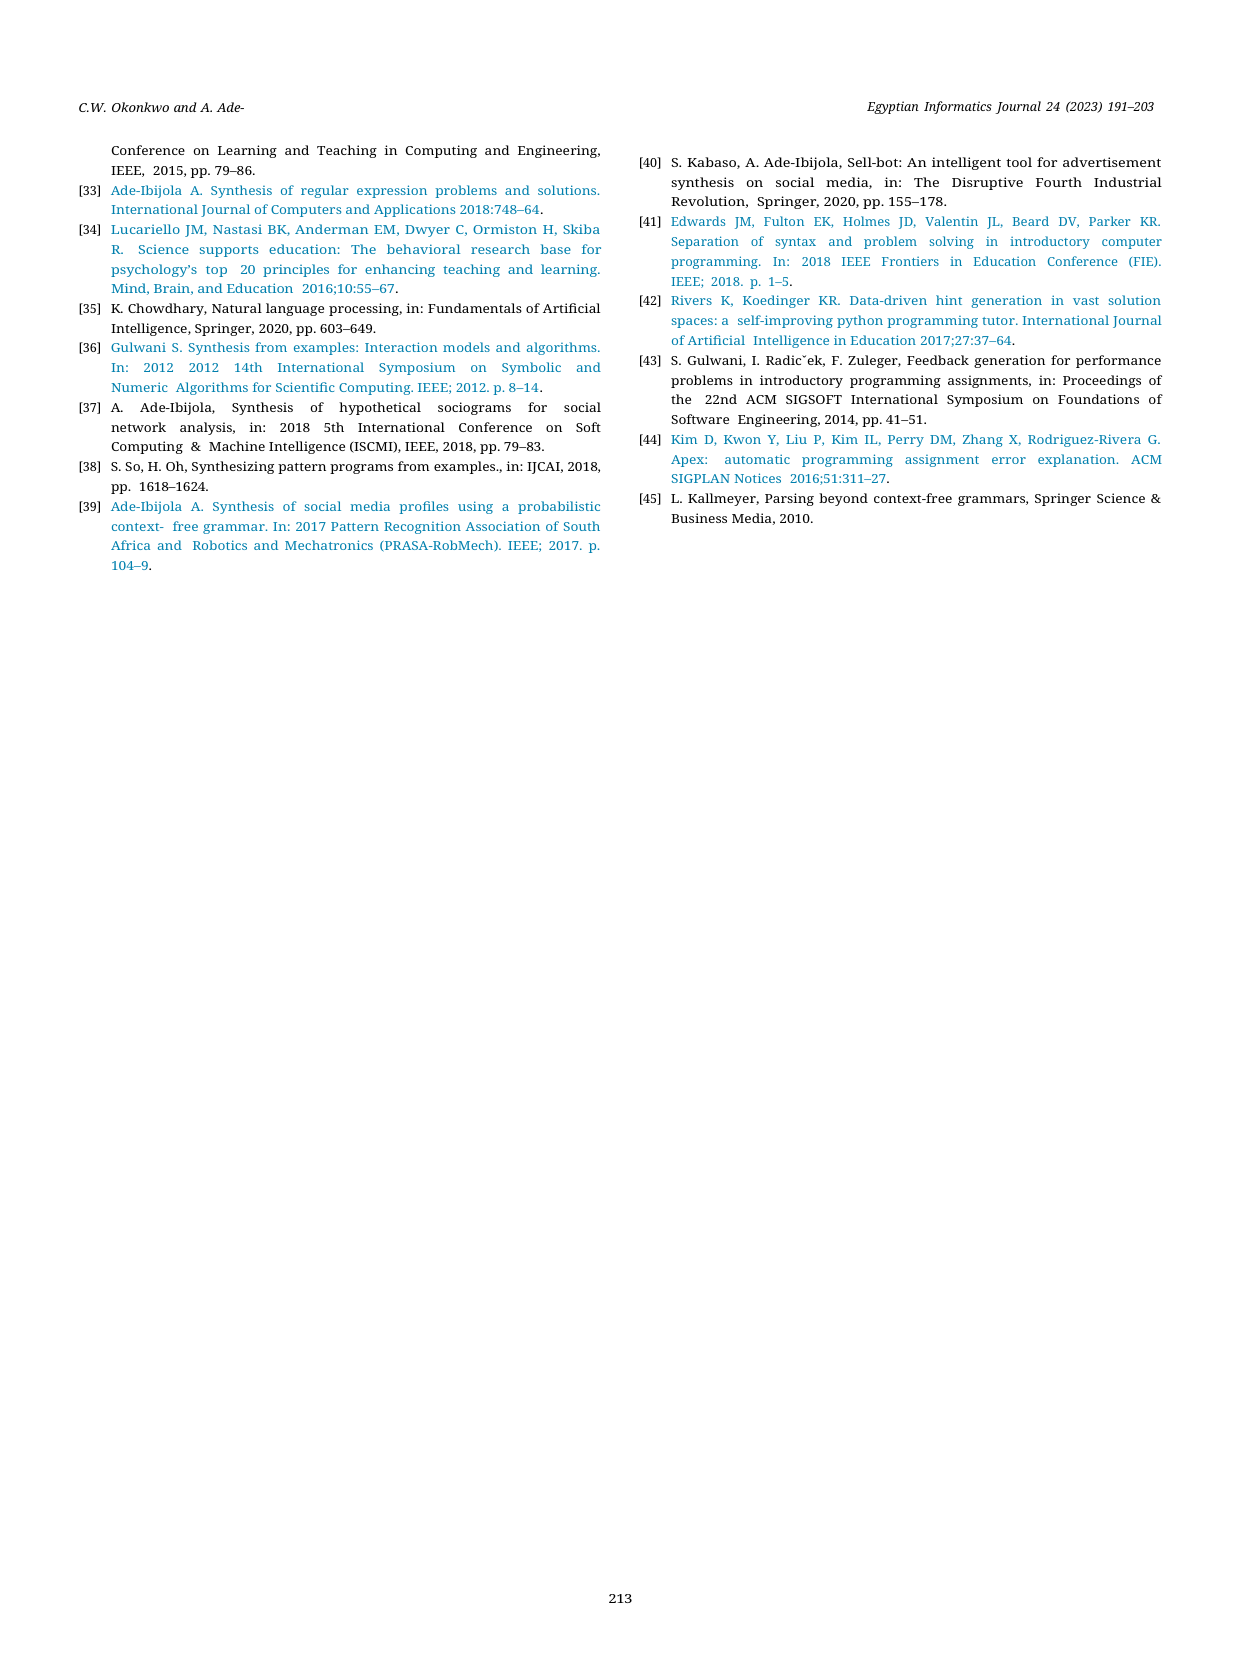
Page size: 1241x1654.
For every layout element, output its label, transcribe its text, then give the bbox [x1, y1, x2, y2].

picture [961, 218, 968, 226]
picture [946, 457, 956, 462]
picture [331, 522, 337, 529]
picture [357, 244, 365, 252]
picture [212, 344, 218, 352]
picture [201, 205, 206, 217]
picture [1082, 239, 1089, 249]
picture [763, 217, 770, 224]
picture [863, 239, 869, 247]
picture [1036, 317, 1041, 325]
picture [767, 337, 772, 345]
list S. So, H. Oh, Synthesizing pattern programs from examples., in: IJCAI, 2018, pp. 1618–1624. [78, 458, 601, 495]
picture [193, 541, 199, 548]
picture [725, 239, 731, 246]
picture [418, 541, 424, 550]
list Edwards JM, Fulton EK, Holmes JD, Valentin JL, Beard DV, Parker KR. Separation of syntax and problem solving in introductory computer programming. In: 2018 IEEE Frontiers in Education Conference (FIE). IEEE; 2018. p. 1–5. [638, 213, 1162, 290]
picture [385, 541, 391, 548]
picture [898, 217, 902, 229]
picture [817, 457, 823, 464]
picture [932, 318, 942, 323]
picture [118, 284, 124, 291]
picture [945, 318, 955, 323]
picture [230, 385, 240, 390]
picture [1099, 435, 1105, 442]
picture [746, 259, 756, 269]
picture [287, 185, 293, 193]
picture [1137, 257, 1144, 264]
list K. Chowdhary, Natural language processing, in: Fundamentals of Artificial Intelligence, Springer, 2020, pp. 603–649. [78, 300, 601, 337]
picture [574, 188, 580, 195]
picture [532, 205, 538, 212]
picture [160, 206, 167, 214]
picture [1028, 435, 1034, 442]
picture [770, 435, 776, 442]
picture [814, 435, 820, 442]
picture [415, 524, 427, 531]
picture [1110, 239, 1116, 246]
picture [433, 207, 439, 214]
picture [1145, 257, 1152, 264]
list L. Kallmeyer, Parsing beyond context-free grammars, Springer Science & Business Media, 2010. [638, 490, 1162, 527]
picture [481, 504, 492, 514]
picture [328, 345, 334, 353]
picture [252, 227, 260, 232]
picture [903, 217, 910, 226]
picture [1044, 457, 1058, 465]
picture [786, 301, 795, 308]
picture [982, 256, 988, 264]
picture [1125, 318, 1131, 325]
picture [591, 521, 597, 529]
picture [962, 239, 972, 249]
picture [693, 259, 705, 266]
picture [826, 318, 832, 325]
picture [227, 207, 235, 212]
picture [337, 264, 343, 272]
picture [813, 217, 820, 224]
picture [683, 277, 690, 286]
picture [725, 259, 736, 264]
list Ade-Ibijola A. Synthesis of regular expression problems and solutions. International Journal of Computers and Applications 2018:748–64. [78, 182, 601, 218]
picture [501, 205, 508, 212]
picture [845, 236, 851, 244]
picture [907, 437, 915, 442]
picture [860, 335, 865, 345]
picture [734, 217, 738, 229]
picture [141, 501, 146, 509]
picture [801, 457, 807, 465]
picture [745, 437, 751, 444]
picture [857, 315, 863, 323]
picture [227, 284, 234, 291]
picture [1076, 239, 1085, 244]
list S. Gulwani, I. Radicˇek, F. Zuleger, Feedback generation for performance problems in introductory programming assignments, in: Proceedings of the 22nd ACM SIGSOFT International Symposium on Foundations of Software Engineering, 2014, pp. 41–51. [638, 352, 1162, 428]
picture [937, 239, 943, 246]
picture [141, 185, 146, 193]
picture [775, 277, 787, 283]
picture [1057, 259, 1063, 266]
picture [935, 295, 941, 303]
picture [393, 541, 399, 548]
picture [829, 296, 835, 303]
picture [670, 217, 677, 226]
picture [1043, 236, 1049, 246]
picture [411, 188, 417, 195]
picture [968, 321, 977, 328]
picture [1115, 219, 1123, 226]
list A. Ade-Ibijola, Synthesis of hypothetical sociograms for social network analysis, in: 2018 5th International Conference on Soft Computing & Machine Intelligence (ISCMI), IEEE, 2018, pp. 79–83. [78, 399, 601, 456]
picture [675, 277, 682, 286]
picture [307, 365, 315, 370]
picture [1097, 219, 1104, 226]
list Kim D, Kwon Y, Liu P, Kim IL, Perry DM, Zhang X, Rodriguez-Rivera G. Apex: automatic programming assignment error explanation. ACM SIGPLAN Notices 2016;51:311–27. [638, 431, 1162, 488]
picture [996, 437, 1002, 444]
picture [982, 317, 992, 325]
picture [991, 217, 997, 226]
picture [1088, 217, 1095, 224]
picture [364, 188, 377, 195]
picture [885, 295, 890, 305]
picture [484, 540, 490, 548]
picture [1071, 256, 1077, 264]
picture [457, 504, 463, 511]
picture [363, 204, 368, 214]
picture [488, 524, 494, 531]
picture [172, 521, 178, 529]
picture [275, 345, 285, 350]
picture [238, 524, 248, 529]
picture [867, 318, 873, 325]
picture [1144, 217, 1154, 224]
list Ade-Ibijola A. Synthesis of social media profiles using a probabilistic context- free grammar. In: 2017 Pattern Recognition Association of South Africa and Robotics and Mechatronics (PRASA-RobMech). IEEE; 2017. p. 104–9. [78, 498, 601, 574]
list Gulwani S. Synthesis from examples: Interaction models and algorithms. In: 2012 2012 14th International Symposium on Symbolic and Numeric Algorithms for Scientific Computing. IEEE; 2012. p. 8–14. [78, 339, 601, 396]
picture [1135, 297, 1141, 305]
picture [402, 244, 408, 252]
picture [442, 543, 448, 550]
picture [317, 206, 322, 214]
picture [290, 501, 296, 509]
picture [842, 217, 849, 224]
picture [1052, 318, 1061, 323]
picture [1135, 239, 1142, 246]
picture [864, 219, 875, 224]
list Rivers K, Koedinger KR. Data-driven hint generation in vast solution spaces: a self-improving python programming tutor. International Journal of Artificial Intelligence in Education 2017;27:37–64. [638, 292, 1162, 349]
picture [310, 384, 317, 392]
picture [428, 227, 435, 237]
picture [223, 188, 231, 193]
picture [687, 336, 693, 345]
picture [754, 315, 760, 323]
picture [1004, 336, 1010, 343]
picture [714, 238, 719, 246]
picture [888, 435, 894, 442]
picture [1042, 216, 1048, 224]
picture [120, 540, 131, 548]
list S. Kabaso, A. Ade-Ibijola, Sell-bot: An intelligent tool for advertisement synthesis on social media, in: The Disruptive Fourth Industrial Revolution, Springer, 2020, pp. 155–178. [638, 154, 1162, 211]
picture [694, 474, 700, 481]
picture [220, 504, 233, 514]
picture [465, 522, 471, 531]
picture [404, 365, 412, 373]
picture [867, 297, 876, 305]
picture [769, 318, 779, 323]
picture [553, 345, 562, 350]
picture [1090, 456, 1097, 464]
picture [862, 257, 869, 264]
picture [712, 335, 720, 343]
picture [205, 524, 216, 529]
picture [529, 362, 535, 370]
list Lucariello JM, Nastasi BK, Anderman EM, Dwyer C, Ormiston H, Skiba R. Science supports education: The behavioral research base for psychology’s top 20 principles for enhancing teaching and learning. Mind, Brain, and Education 2016;10:55–67. [78, 221, 601, 298]
picture [311, 540, 317, 548]
picture [421, 345, 427, 352]
picture [433, 541, 439, 548]
picture [781, 318, 787, 326]
picture [754, 457, 764, 462]
picture [850, 296, 856, 303]
picture [514, 365, 522, 370]
picture [880, 239, 886, 246]
picture [125, 206, 130, 214]
picture [886, 457, 892, 464]
picture [587, 523, 592, 531]
picture [531, 383, 538, 390]
picture [904, 239, 915, 244]
text Conference on Learning and Teaching in Computing and Engineering, IEEE, 2015, pp. 79–86. [111, 142, 601, 179]
picture [885, 236, 891, 244]
picture [850, 317, 858, 325]
picture [175, 267, 183, 272]
